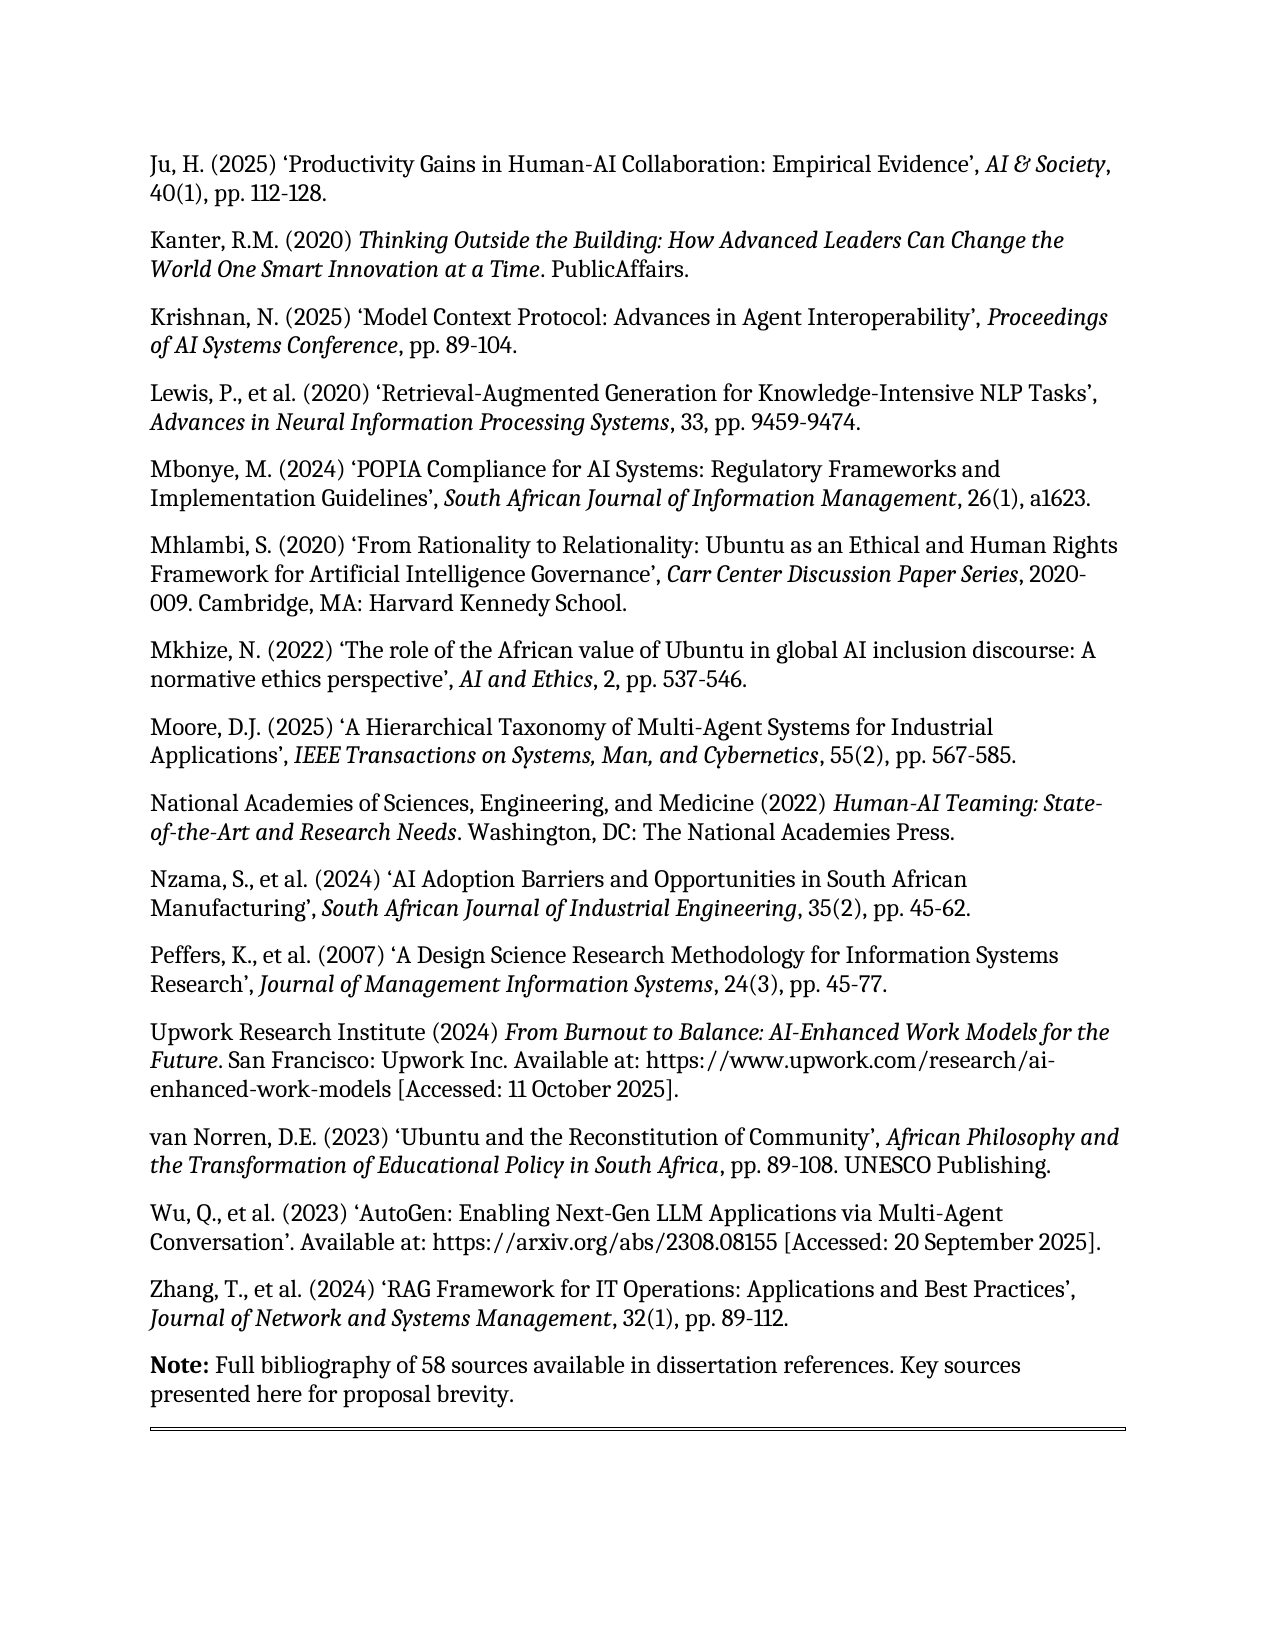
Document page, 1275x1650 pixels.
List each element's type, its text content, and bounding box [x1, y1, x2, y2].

text Ju, H. (2025) ‘Productivity Gains in Human-AI Collaboration: Empirical Evidence’, AI & Society, 40(1), pp. 112-128. [150, 150, 1125, 207]
text Peffers, K., et al. (2007) ‘A Design Science Research Methodology for Information Systems Research’, Journal of Management Information Systems, 24(3), pp. 45-77. [150, 941, 1125, 999]
text National Academies of Sciences, Engineering, and Medicine (2022) Human-AI Teaming: State-of-the-Art and Research Needs. Washington, DC: The National Academies Press. [150, 789, 1125, 846]
text Moore, D.J. (2025) ‘A Hierarchical Taxonomy of Multi-Agent Systems for Industrial Applications’, IEEE Transactions on Systems, Man, and Cybernetics, 55(2), pp. 567-585. [150, 712, 1125, 770]
text Mkhize, N. (2022) ‘The role of the African value of Ubuntu in global AI inclusion discourse: A normative ethics perspective’, AI and Ethics, 2, pp. 537-546. [150, 636, 1125, 694]
text Upwork Research Institute (2024) From Burnout to Balance: AI-Enhanced Work Models for the Future. San Francisco: Upwork Inc. Available at: https://www.upwork.com/research/ai-enhanced-work-models [Accessed: 11 October 2025]. [150, 1017, 1125, 1104]
text Lewis, P., et al. (2020) ‘Retrieval-Augmented Generation for Knowledge-Intensive NLP Tasks’, Advances in Neural Information Processing Systems, 33, pp. 9459-9474. [150, 379, 1125, 436]
text Note: Full bibliography of 58 sources available in dissertation references. Key sources presented here for proposal brevity. [150, 1351, 1125, 1409]
text Kanter, R.M. (2020) Thinking Outside the Building: How Advanced Leaders Can Change the World One Smart Innovation at a Time. PublicAffairs. [150, 226, 1125, 284]
text van Norren, D.E. (2023) ‘Ubuntu and the Reconstitution of Community’, African Philosophy and the Transformation of Educational Policy in South Africa, pp. 89-108. UNESCO Publishing. [150, 1122, 1125, 1180]
text Mbonye, M. (2024) ‘POPIA Compliance for AI Systems: Regulatory Frameworks and Implementation Guidelines’, South African Journal of Information Management, 26(1), a1623. [150, 455, 1125, 512]
text Zhang, T., et al. (2024) ‘RAG Framework for IT Operations: Applications and Best Practices’, Journal of Network and Systems Management, 32(1), pp. 89-112. [150, 1275, 1125, 1332]
text Wu, Q., et al. (2023) ‘AutoGen: Enabling Next-Gen LLM Applications via Multi-Agent Conversation’. Available at: https://arxiv.org/abs/2308.08155 [Accessed: 20 September 2025]. [150, 1199, 1125, 1256]
text Nzama, S., et al. (2024) ‘AI Adoption Barriers and Opportunities in South African Manufacturing’, South African Journal of Industrial Engineering, 35(2), pp. 45-62. [150, 865, 1125, 922]
text Mhlambi, S. (2020) ‘From Rationality to Relationality: Ubuntu as an Ethical and Human Rights Framework for Artificial Intelligence Governance’, Carr Center Discussion Paper Series, 2020-009. Cambridge, MA: Harvard Kennedy School. [150, 531, 1125, 617]
text Krishnan, N. (2025) ‘Model Context Protocol: Advances in Agent Interoperability’, Proceedings of AI Systems Conference, pp. 89-104. [150, 302, 1125, 360]
